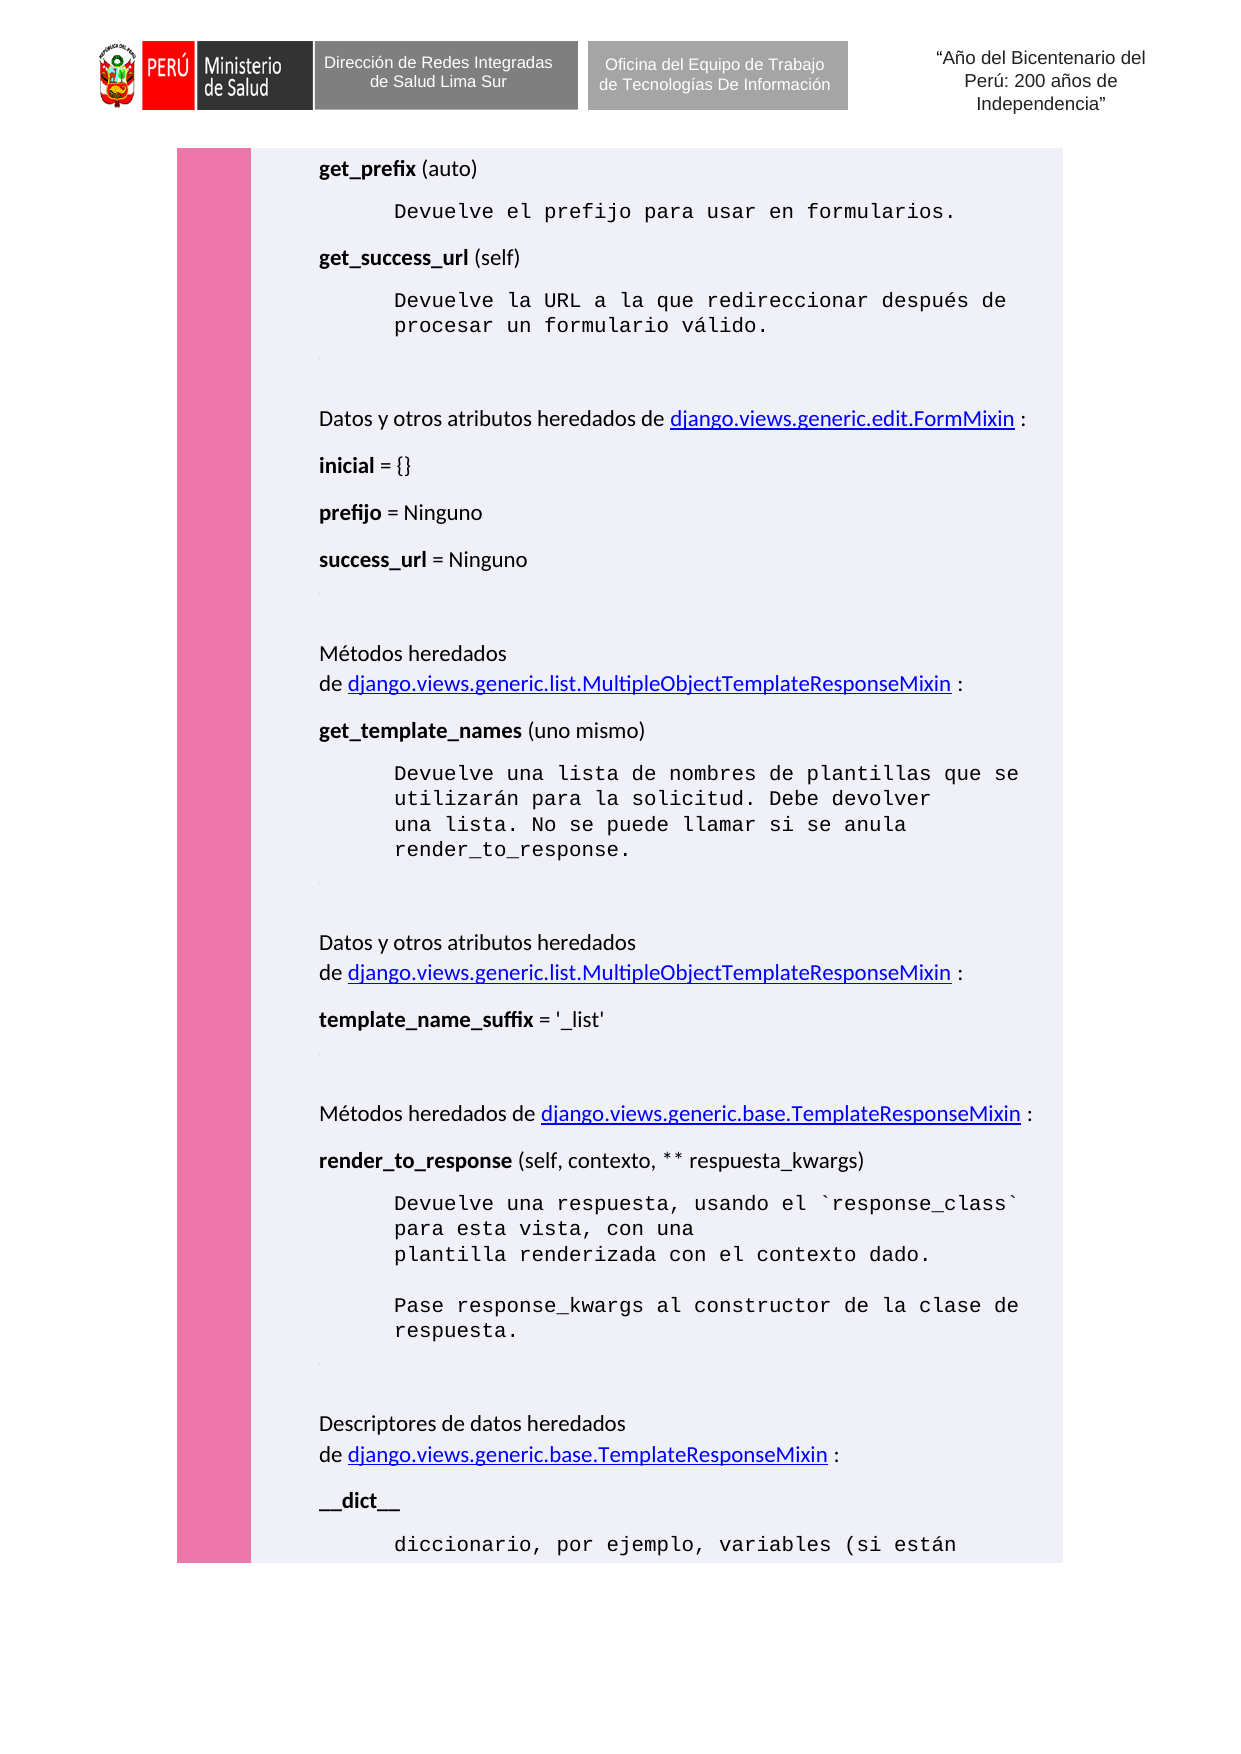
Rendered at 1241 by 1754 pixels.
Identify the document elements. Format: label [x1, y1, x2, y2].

table_cell [262, 148, 1063, 1563]
picture [92, 41, 578, 110]
table_cell [177, 148, 251, 1563]
table_cell [251, 148, 262, 1563]
